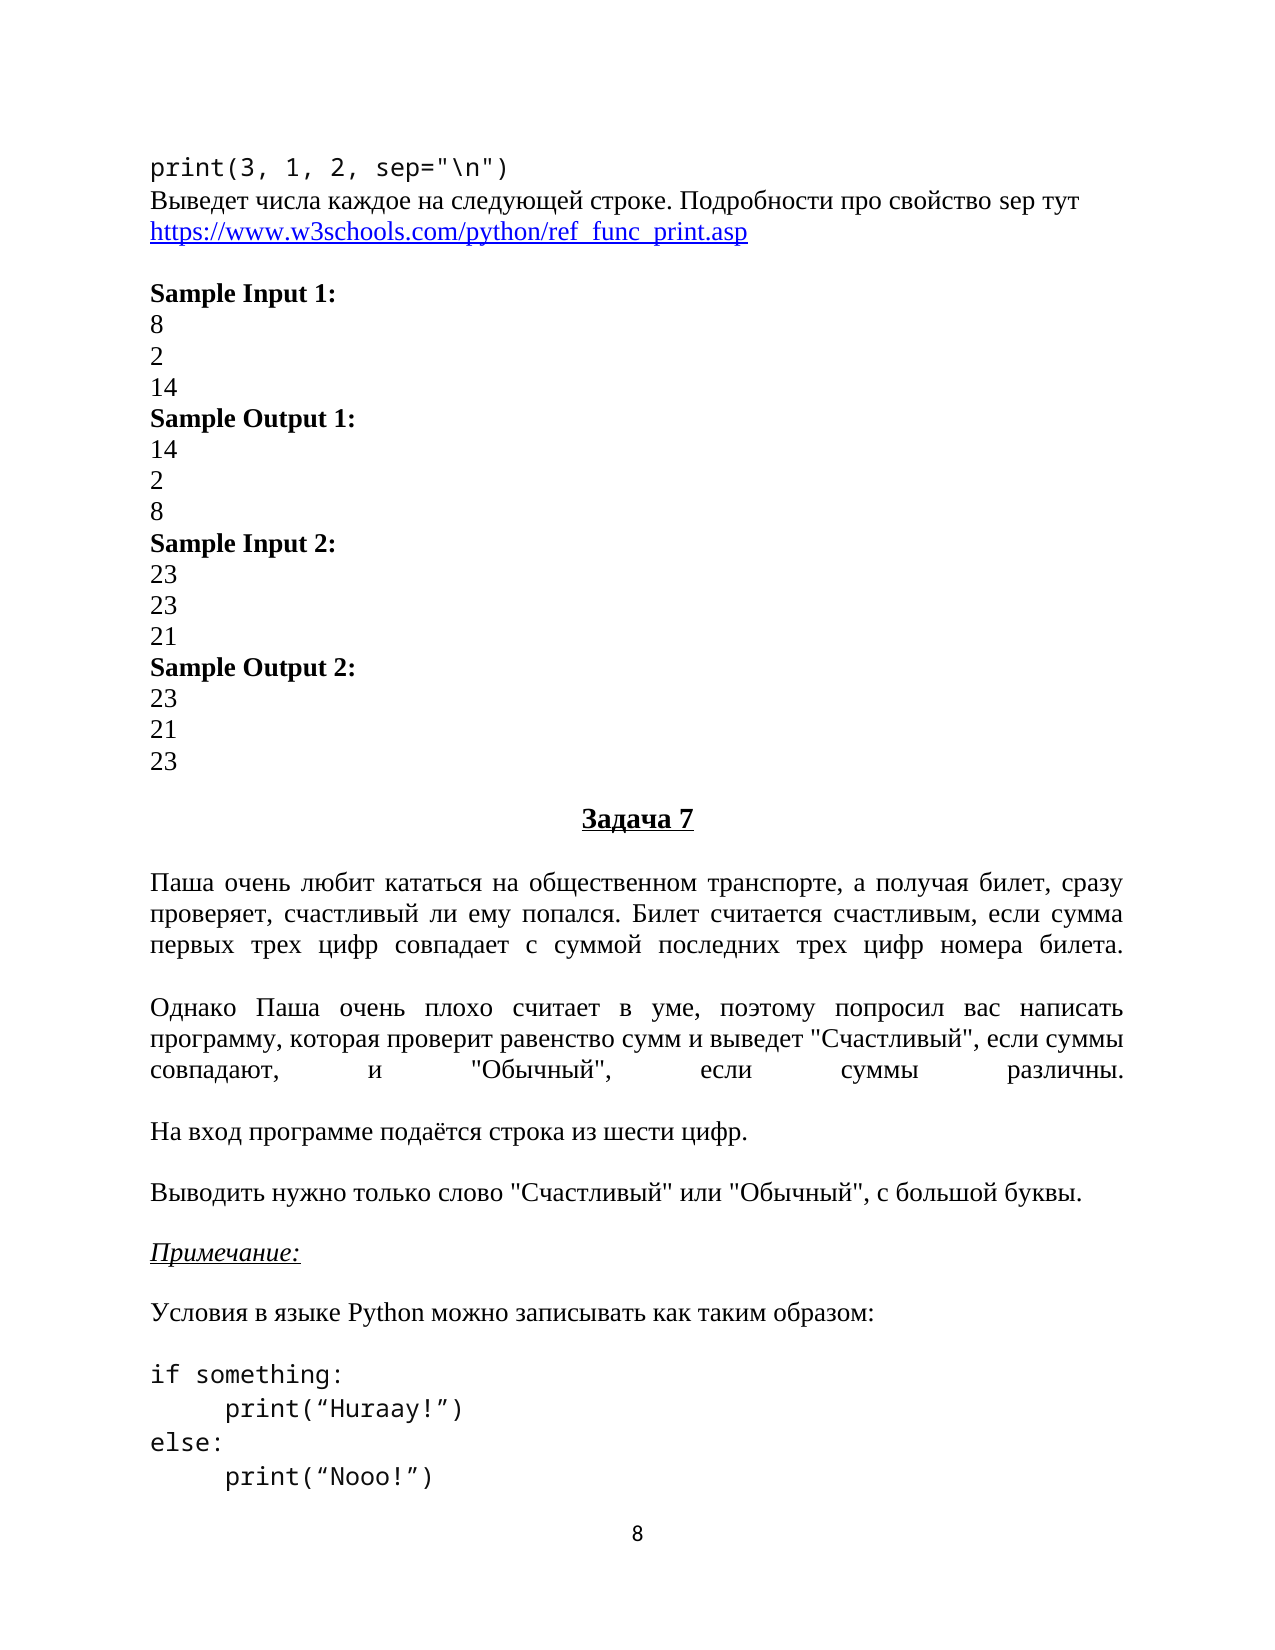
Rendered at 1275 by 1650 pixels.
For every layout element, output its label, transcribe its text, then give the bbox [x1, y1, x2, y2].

title Sample Output 2: [150, 651, 1125, 682]
text Примечание: [150, 1236, 1125, 1267]
text Выводить нужно только слово "Счастливый" или "Обычный", с большой буквы. [150, 1176, 1125, 1207]
text Выведет числа каждое на следующей строке. Подробности про свойство sep тут [150, 184, 1125, 215]
text 21 [150, 713, 1125, 745]
text Условия в языке Python можно записывать как таким образом: [150, 1296, 1125, 1327]
text print(3, 1, 2, sep="\n") [150, 150, 1125, 184]
text 2 [150, 340, 1125, 371]
text https://www.w3schools.com/python/ref_func_print.asp [150, 215, 1125, 246]
text 23 [150, 589, 1125, 620]
text else: [150, 1425, 1125, 1459]
subtitle Задача 7 [150, 801, 1125, 834]
text if something: [150, 1357, 1125, 1391]
text 2 [150, 464, 1125, 496]
text 14 [150, 433, 1125, 464]
title Sample Input 1: [150, 277, 1125, 309]
text Паша очень любит кататься на общественном транспорте, а получая билет, сразу проверяет, счастливый ли ему попался. Билет считается счастливым, если сумма первых трех цифр совпадает с суммой последних трех цифр номера билета. Однако Паша очень плохо считает в уме, поэтому попросил вас написать программу, которая проверит равенство сумм и выведет "Счастливый", если суммы совпадают, и "Обычный", если суммы различны. На вход программе подаётся строка из шести цифр. [150, 866, 1125, 1146]
text 14 [150, 371, 1125, 402]
title Sample Output 1: [150, 402, 1125, 433]
text 23 [150, 682, 1125, 713]
text print(“Huraay!”) [150, 1391, 1125, 1425]
text 8 [150, 496, 1125, 527]
text 21 [150, 620, 1125, 651]
text 23 [150, 558, 1125, 589]
title Sample Input 2: [150, 527, 1125, 558]
text 8 [150, 309, 1125, 340]
text 23 [150, 745, 1125, 776]
text print(“Nooo!”) [150, 1459, 1125, 1493]
